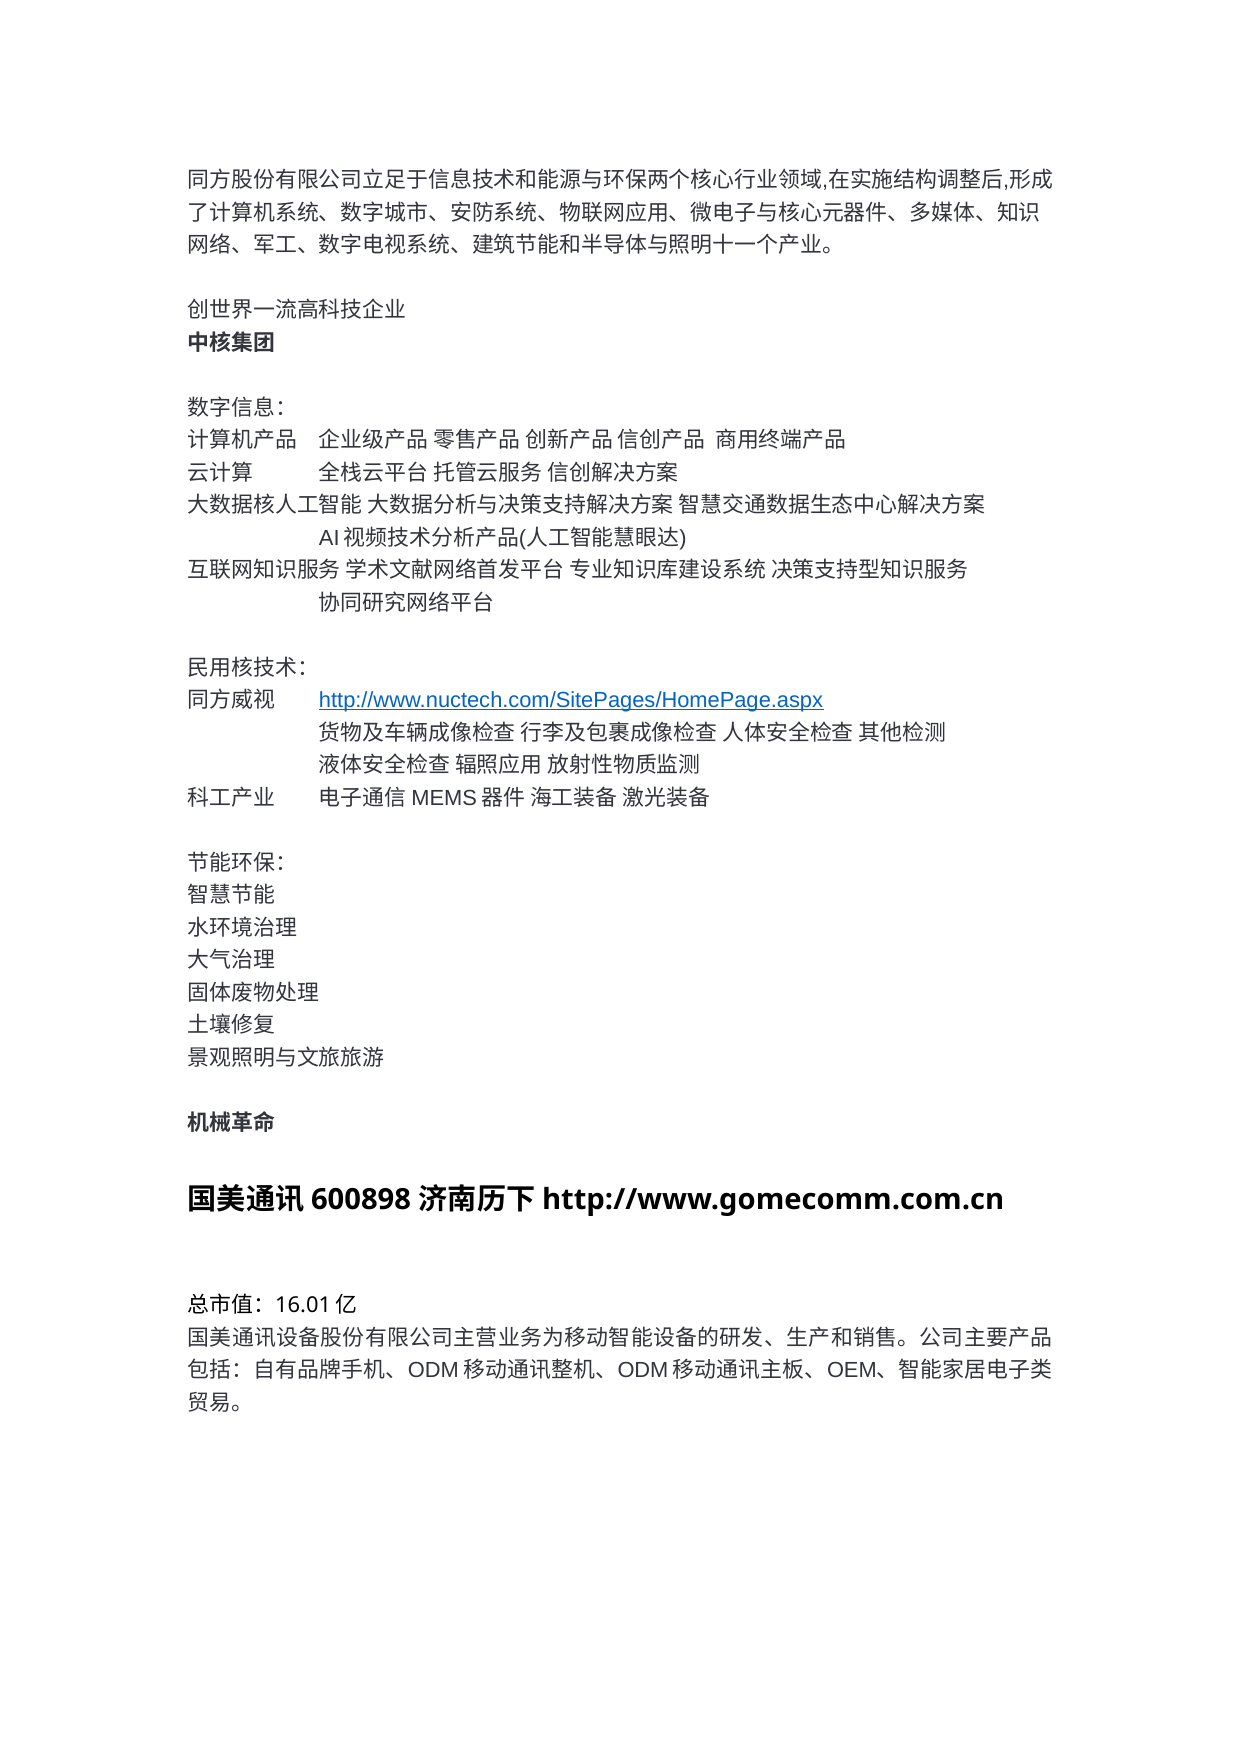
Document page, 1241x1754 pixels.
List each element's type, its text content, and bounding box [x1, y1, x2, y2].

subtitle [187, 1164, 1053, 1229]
text 同方股份有限公司立足于信息技术和能源与环保两个核心行业领域,在实施结构调整后,形成了计算机系统、数字城市、安防系统、物联网应用、微电子与核心元器件、多媒体、知识网络、军工、数字电视系统、建筑节能和半导体与照明十一个产业。 [187, 162, 1053, 259]
text 创世界一流高科技企业 [187, 292, 1053, 324]
text 大数据核人工智能 大数据分析与决策支持解决方案 智慧交通数据生态中心解决方案 [187, 487, 1053, 519]
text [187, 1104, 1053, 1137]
text AI视频技术分析产品(人工智能慧眼达) [187, 519, 1053, 552]
text 数字信息： [187, 389, 1053, 422]
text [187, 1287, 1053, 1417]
text 计算机产品 企业级产品 零售产品 创新产品 信创产品 商用终端产品 [187, 422, 1053, 454]
text 互联网知识服务 学术文献网络首发平台 专业知识库建设系统 决策支持型知识服务 [187, 552, 1053, 584]
text 中核集团 [187, 324, 1053, 357]
text 云计算 全栈云平台 托管云服务 信创解决方案 [187, 454, 1053, 487]
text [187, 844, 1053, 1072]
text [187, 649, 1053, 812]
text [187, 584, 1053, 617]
